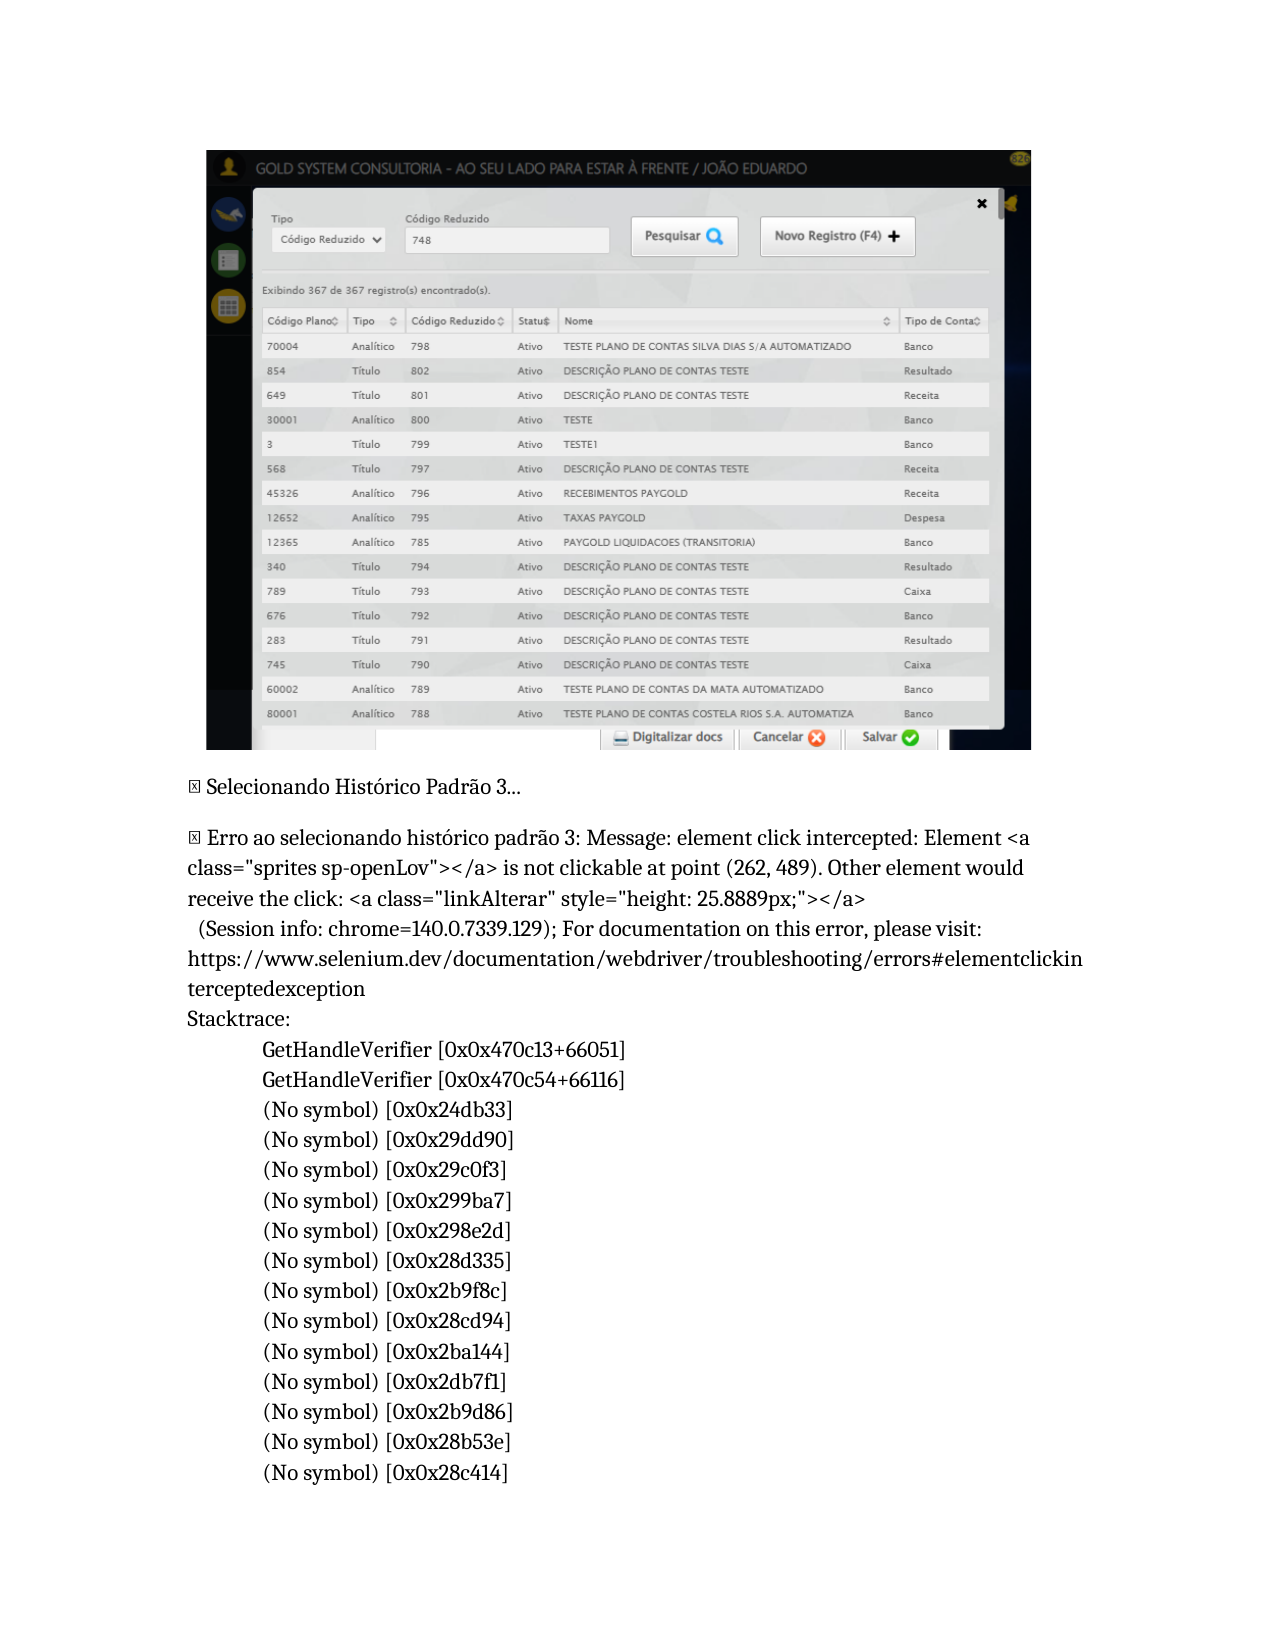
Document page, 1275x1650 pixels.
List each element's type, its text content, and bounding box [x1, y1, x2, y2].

text 🔄 Selecionando Histórico Padrão 3... [187, 774, 1087, 800]
picture [206, 150, 1032, 750]
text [187, 825, 1087, 1486]
